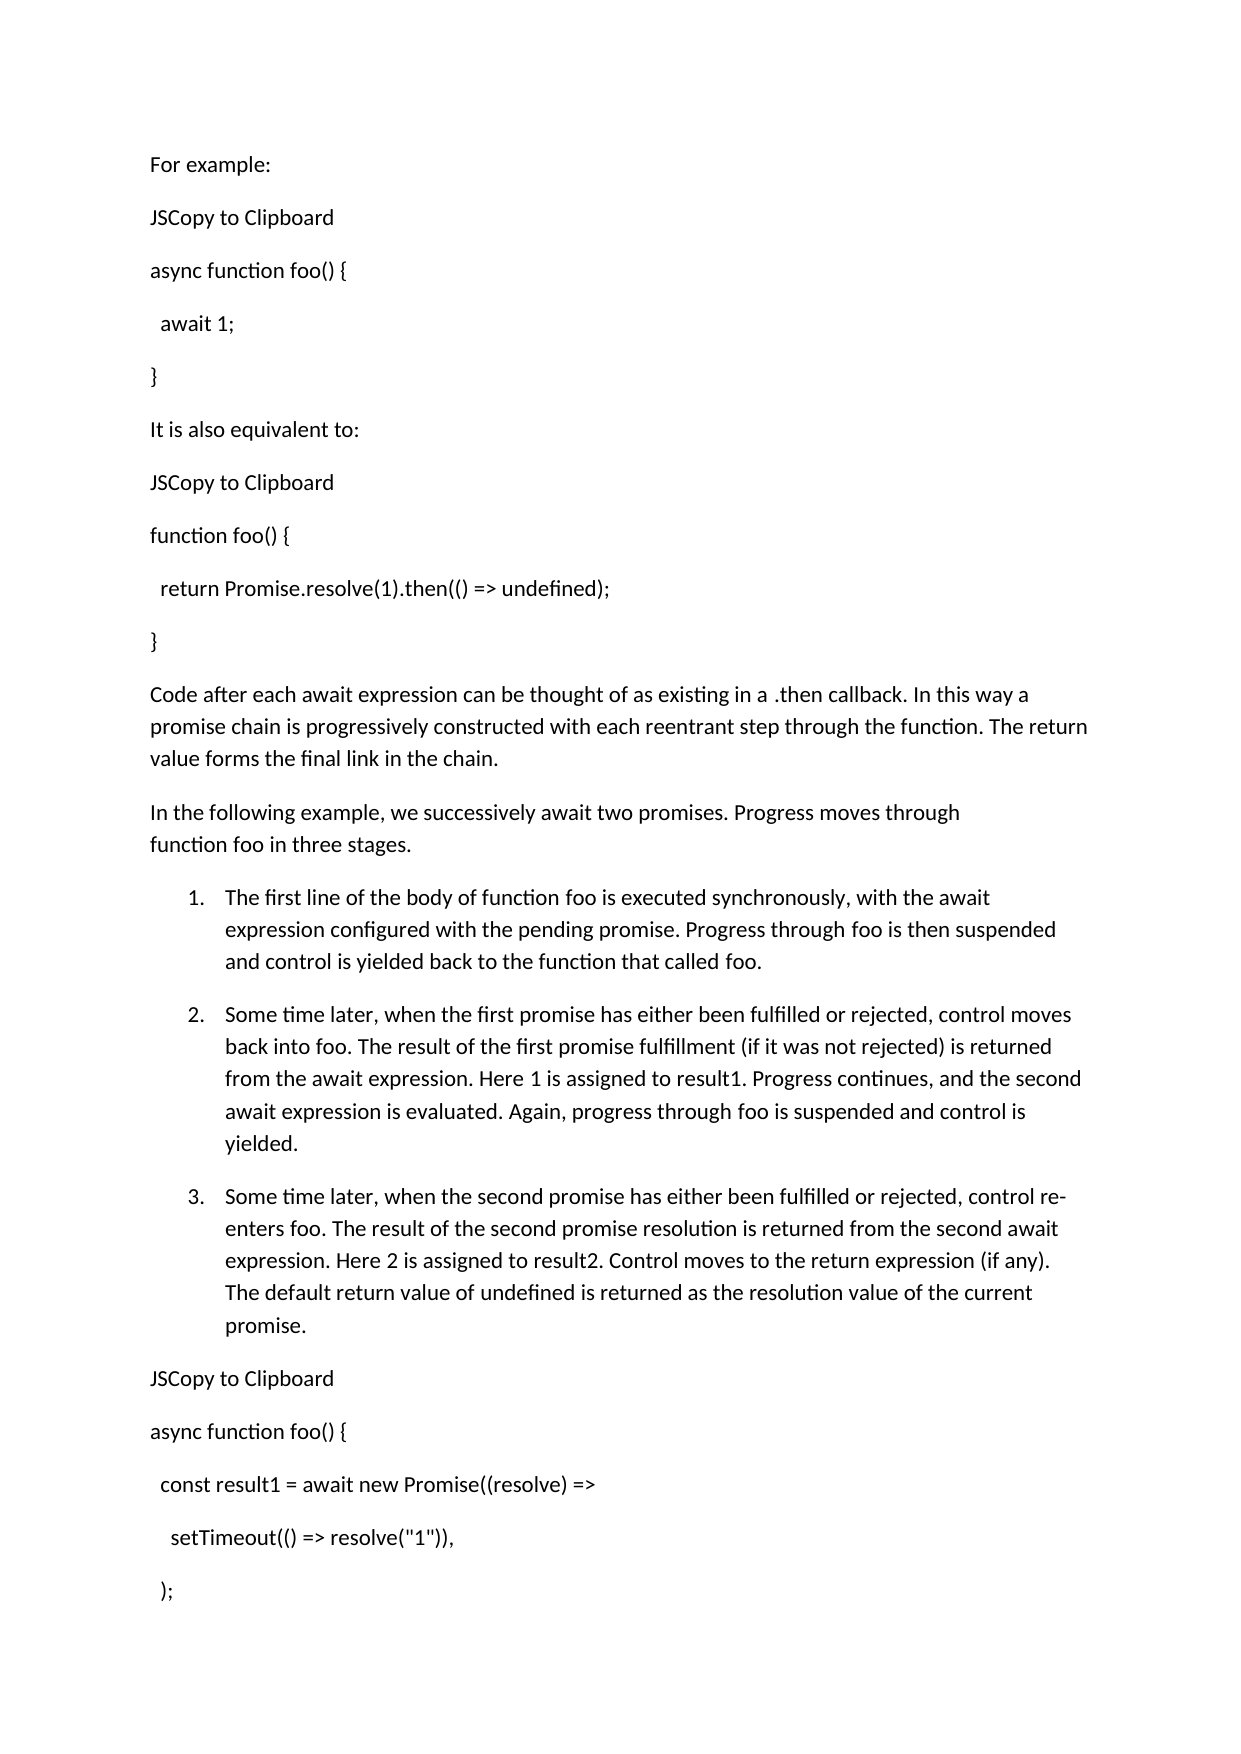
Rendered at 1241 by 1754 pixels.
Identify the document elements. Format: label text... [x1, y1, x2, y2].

list The first line of the body of function foo is executed synchronously, with the await expression configured with the pending promise. Progress through foo is then suspended and control is yielded back to the function that called foo. [187, 883, 1090, 975]
text return Promise.resolve(1).then(() => undefined); [150, 574, 1090, 602]
text JSCopy to Clipboard [150, 468, 1090, 496]
text In the following example, we successively await two promises. Progress moves through function foo in three stages. [150, 798, 1090, 858]
text async function foo() { [150, 256, 1090, 284]
text ); [150, 1576, 1090, 1604]
text It is also equivalent to: [150, 415, 1090, 443]
text Code after each await expression can be thought of as existing in a .then callback. In this way a promise chain is progressively constructed with each reentrant step through the function. The return value forms the final link in the chain. [150, 680, 1090, 773]
text } [150, 362, 1090, 390]
text function foo() { [150, 521, 1090, 549]
list Some time later, when the second promise has either been fulfilled or rejected, control re-enters foo. The result of the second promise resolution is returned from the second await expression. Here 2 is assigned to result2. Control moves to the return expression (if any). The default return value of undefined is returned as the resolution value of the current promise. [187, 1182, 1090, 1339]
text } [150, 627, 1090, 655]
text const result1 = await new Promise((resolve) => [150, 1470, 1090, 1498]
text setTimeout(() => resolve("1")), [150, 1523, 1090, 1551]
text JSCopy to Clipboard [150, 203, 1090, 231]
text JSCopy to Clipboard [150, 1364, 1090, 1392]
text await 1; [150, 309, 1090, 337]
list Some time later, when the first promise has either been fulfilled or rejected, control moves back into foo. The result of the first promise fulfillment (if it was not rejected) is returned from the await expression. Here 1 is assigned to result1. Progress continues, and the second await expression is evaluated. Again, progress through foo is suspended and control is yielded. [187, 1000, 1090, 1157]
text For example: [150, 150, 1090, 178]
text async function foo() { [150, 1417, 1090, 1445]
